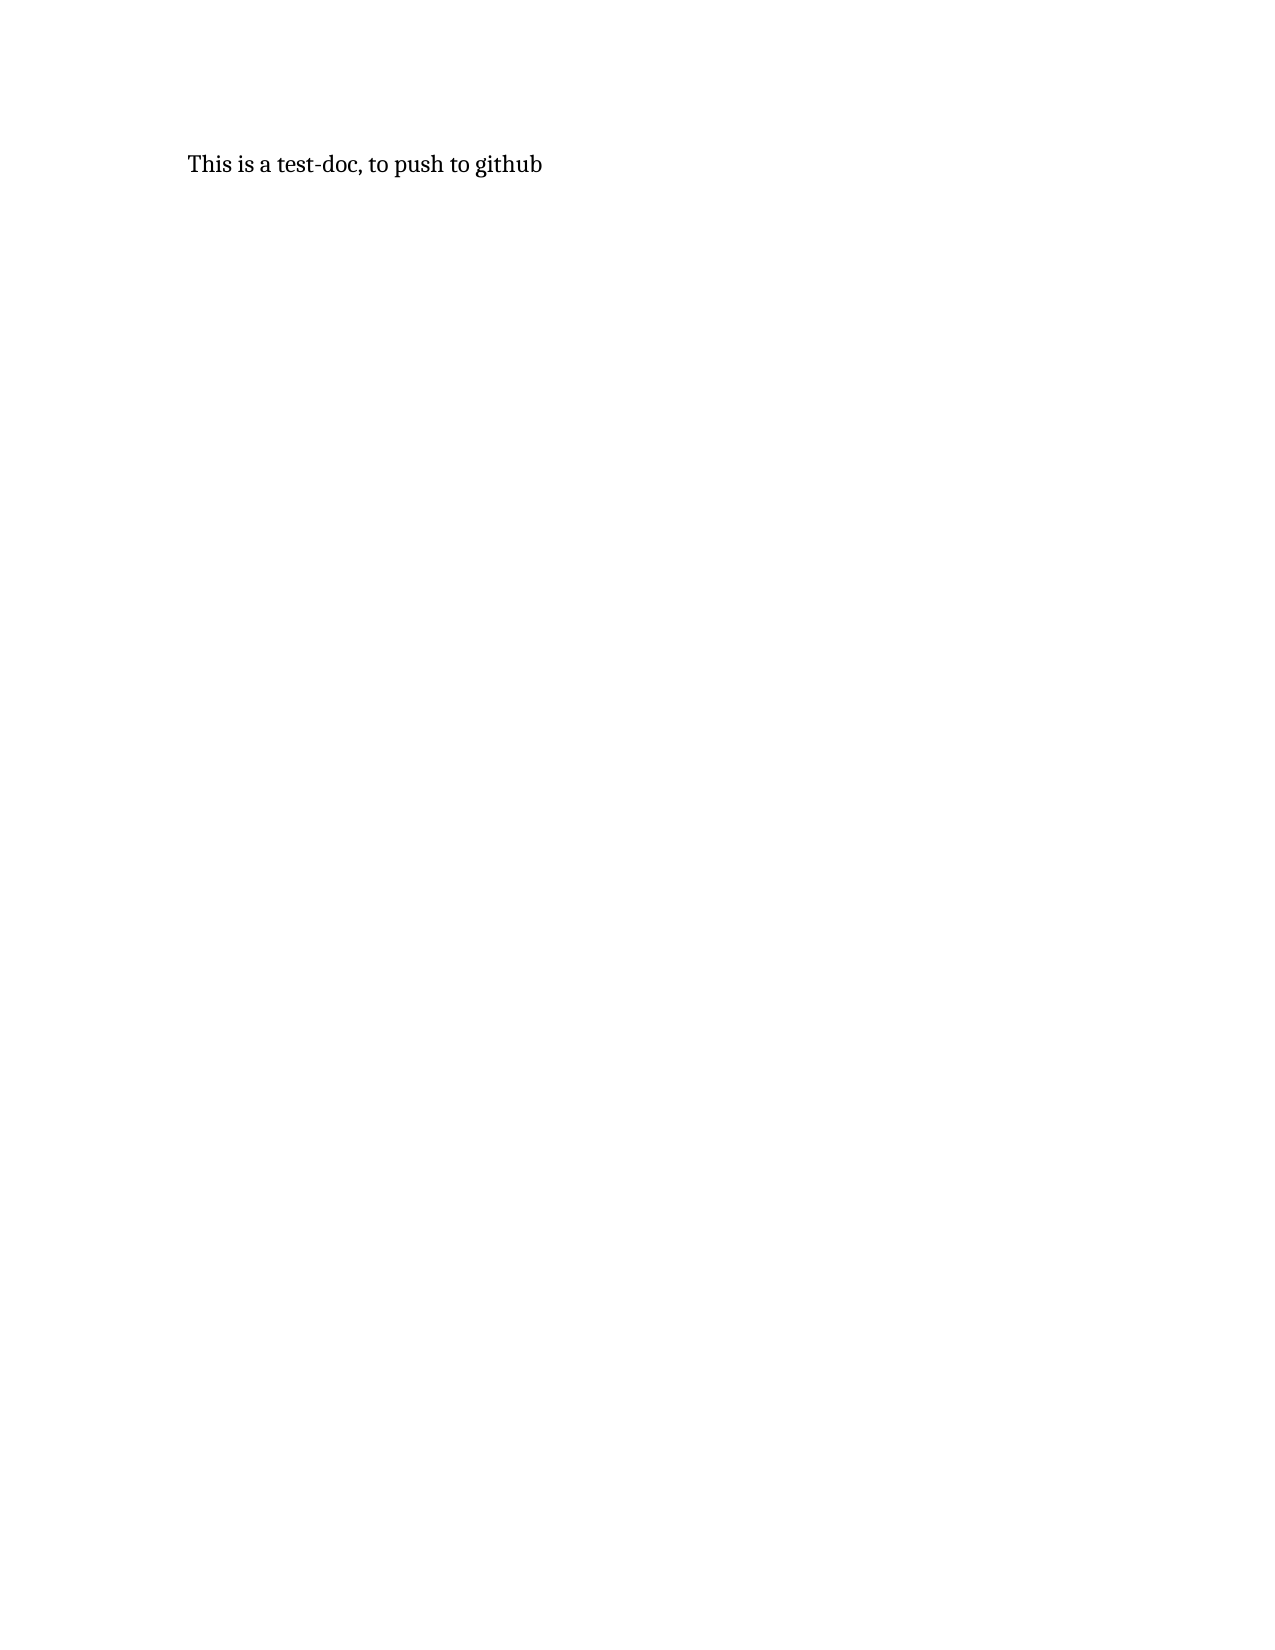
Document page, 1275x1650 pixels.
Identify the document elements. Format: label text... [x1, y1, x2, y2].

text This is a test-doc, to push to github [187, 150, 1087, 179]
